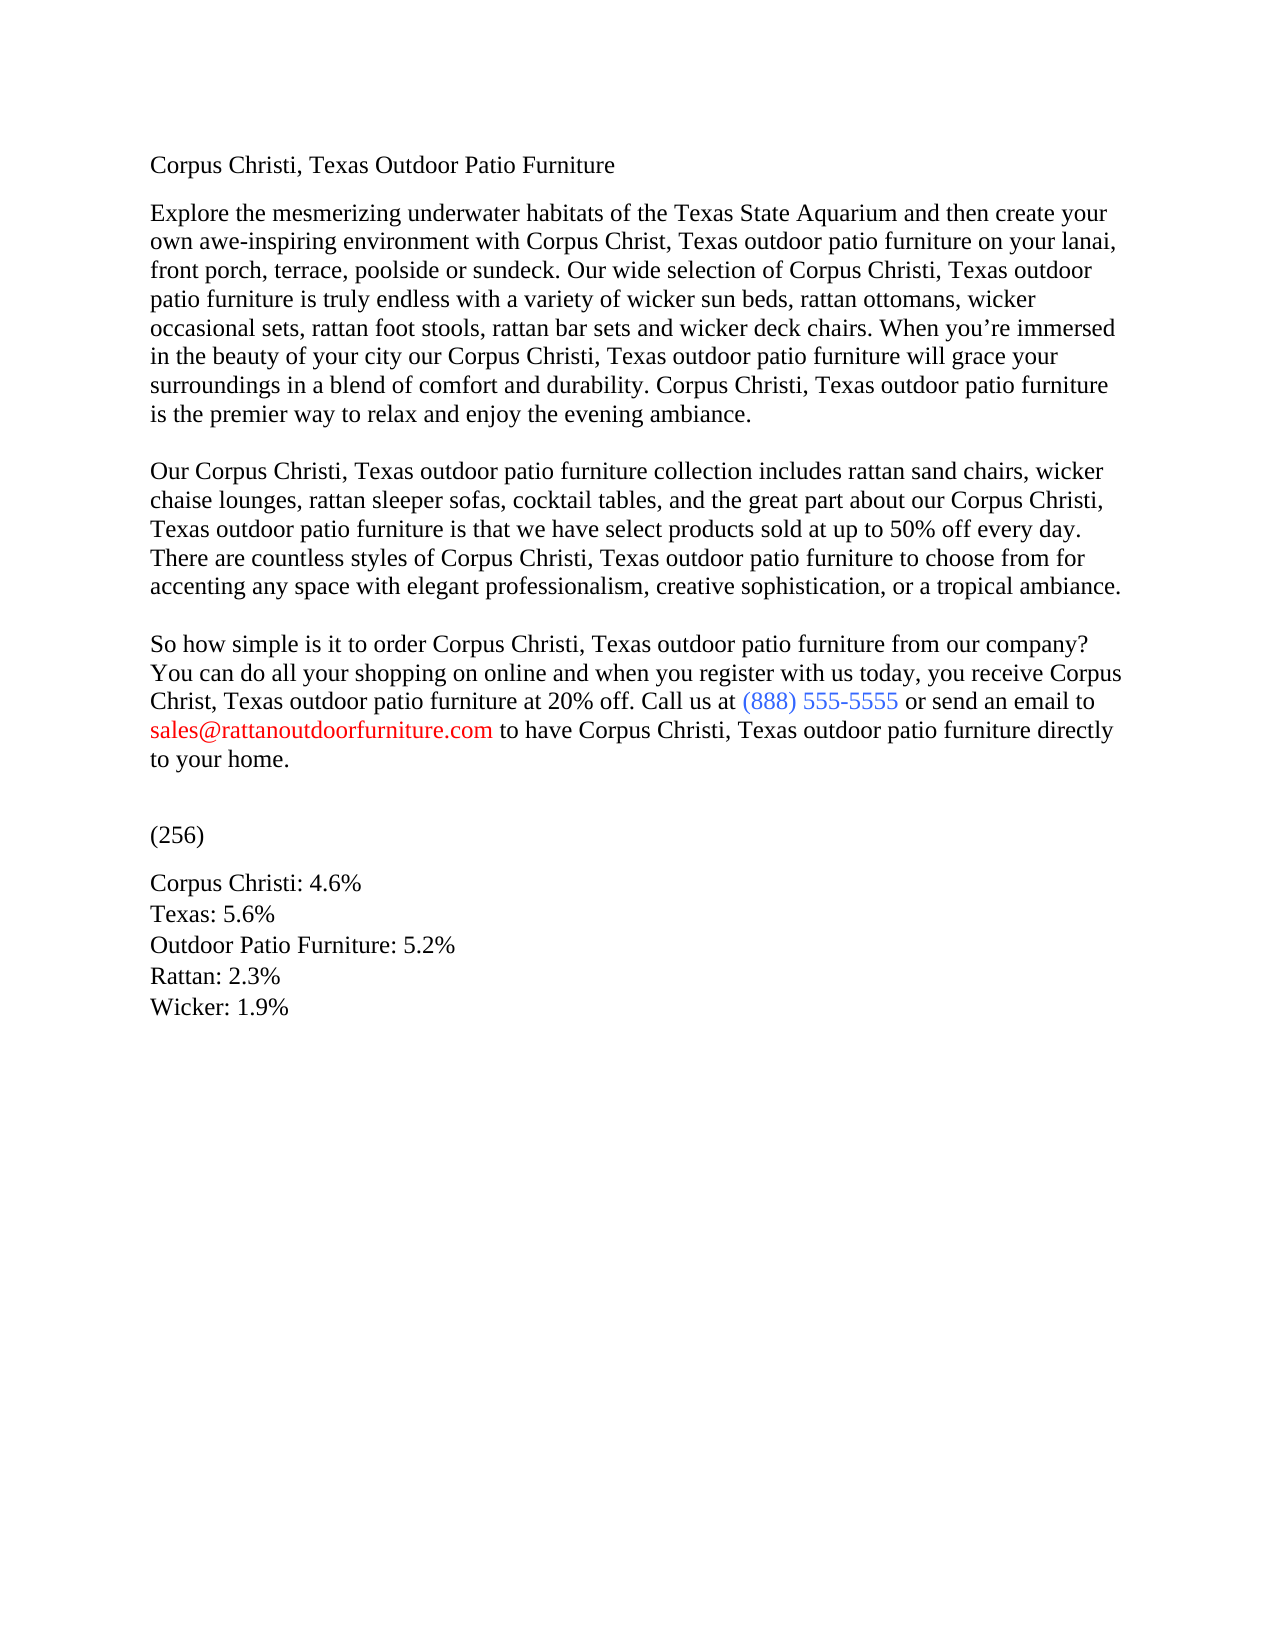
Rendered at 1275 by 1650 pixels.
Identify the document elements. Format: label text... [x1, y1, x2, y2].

text Corpus Christi, Texas Outdoor Patio Furniture [150, 150, 1125, 179]
text Explore the mesmerizing underwater habitats of the Texas State Aquarium and then create your own awe-inspiring environment with Corpus Christ, Texas outdoor patio furniture on your lanai, front porch, terrace, poolside or sundeck. Our wide selection of Corpus Christi, Texas outdoor patio furniture is truly endless with a variety of wicker sun beds, rattan ottomans, wicker occasional sets, rattan foot stools, rattan bar sets and wicker deck chairs. When you’re immersed in the beauty of your city our Corpus Christi, Texas outdoor patio furniture will grace your surroundings in a blend of comfort and durability. Corpus Christi, Texas outdoor patio furniture is the premier way to relax and enjoy the evening ambiance. [150, 198, 1125, 428]
text (256) [150, 820, 1125, 849]
text Our Corpus Christi, Texas outdoor patio furniture collection includes rattan sand chairs, wicker chaise lounges, rattan sleeper sofas, cocktail tables, and the great part about our Corpus Christi, Texas outdoor patio furniture is that we have select products sold at up to 50% off every day. There are countless styles of Corpus Christi, Texas outdoor patio furniture to choose from for accenting any space with elegant professionalism, creative sophistication, or a tropical ambiance. [150, 456, 1125, 600]
text Corpus Christi: 4.6% Texas: 5.6% Outdoor Patio Furniture: 5.2% Rattan: 2.3% Wicker: 1.9% [150, 868, 1125, 1021]
text So how simple is it to order Corpus Christi, Texas outdoor patio furniture from our company? You can do all your shopping on online and when you register with us today, you receive Corpus Christ, Texas outdoor patio furniture at 20% off. Call us at (888) 555-5555 or send an email to sales@rattanoutdoorfurniture.com to have Corpus Christi, Texas outdoor patio furniture directly to your home. [150, 629, 1125, 773]
